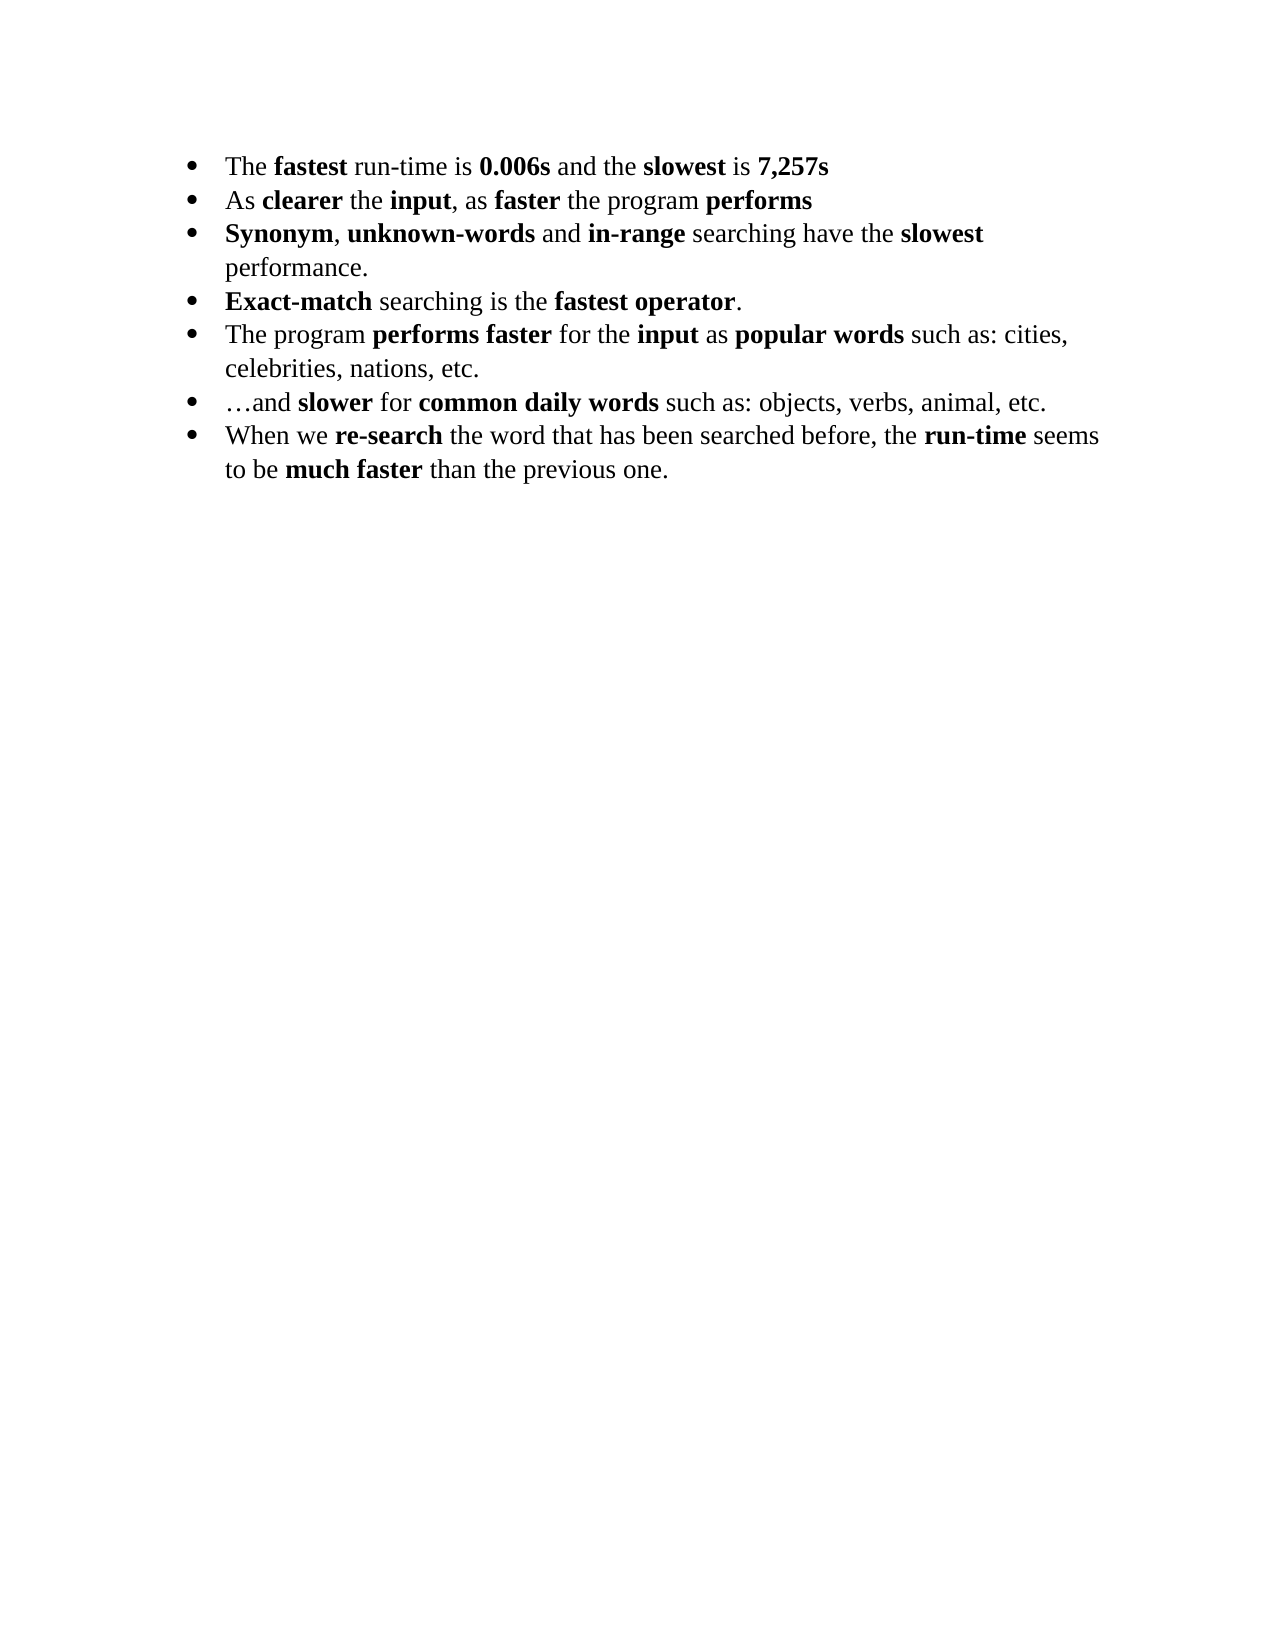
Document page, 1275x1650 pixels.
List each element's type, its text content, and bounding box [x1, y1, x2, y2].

list When we re-search the word that has been searched before, the run-time seems to be much faster than the previous one. [187, 419, 1125, 484]
list The fastest run-time is 0.006s and the slowest is 7,257s [187, 150, 1125, 181]
list Exact-match searching is the fastest operator. [187, 285, 1125, 316]
list As clearer the input, as faster the program performs [187, 184, 1125, 215]
list The program performs faster for the input as popular words such as: cities, celebrities, nations, etc. [187, 318, 1125, 383]
list Synonym, unknown-words and in-range searching have the slowest performance. [187, 217, 1125, 282]
list …and slower for common daily words such as: objects, verbs, animal, etc. [187, 386, 1125, 417]
